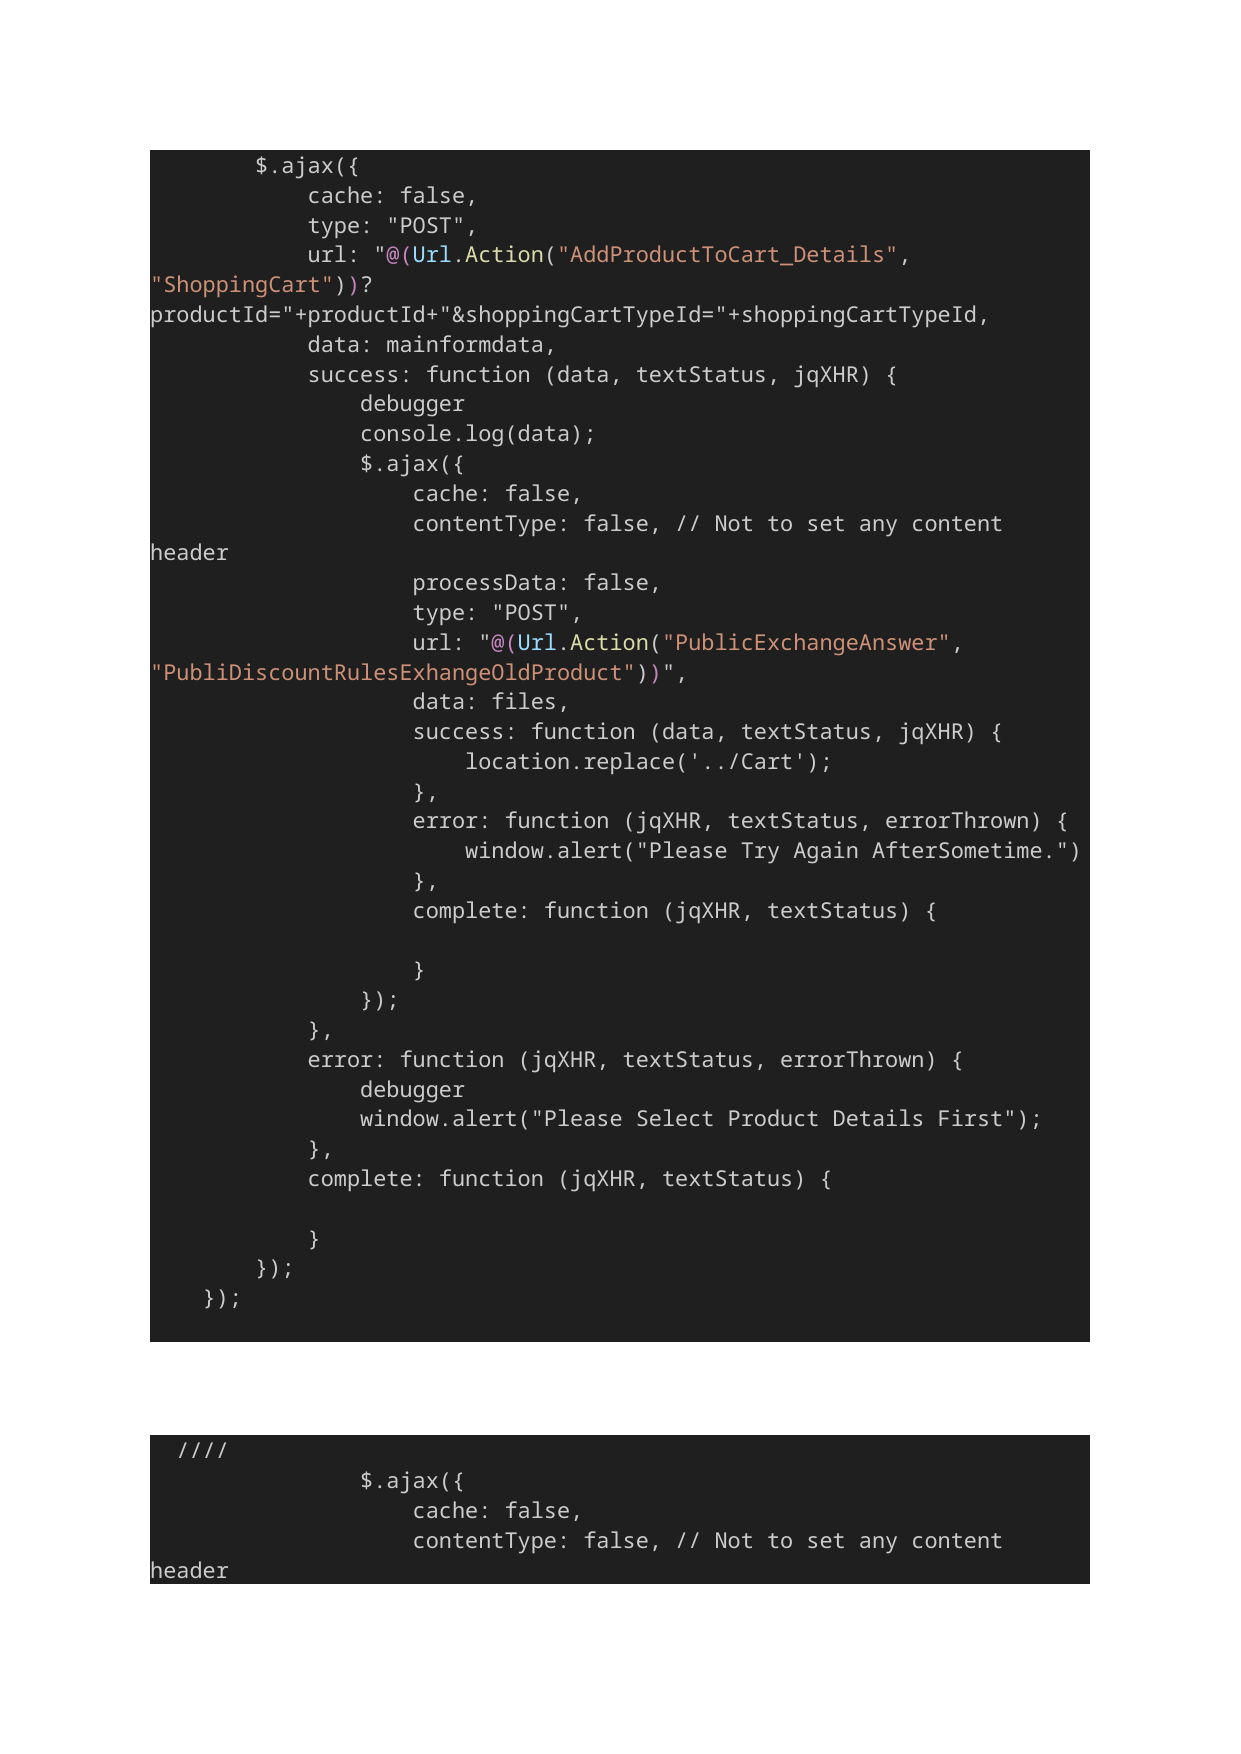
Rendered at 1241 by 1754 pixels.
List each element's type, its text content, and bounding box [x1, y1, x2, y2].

text cache: false, [150, 478, 1090, 507]
text contentType: false, // Not to set any content header [150, 507, 1090, 567]
text data: files, [150, 686, 1090, 716]
text error: function (jqXHR, textStatus, errorThrown) { [150, 1044, 1090, 1073]
text cache: false, [150, 1495, 1090, 1525]
text }); [150, 984, 1090, 1014]
text type: "POST", [150, 597, 1090, 627]
text } [150, 1222, 1090, 1252]
text success: function (data, textStatus, jqXHR) { [150, 716, 1090, 746]
text }, [150, 865, 1090, 895]
text $.ajax({ [150, 1465, 1090, 1495]
text } [150, 954, 1090, 984]
text cache: false, [150, 180, 1090, 209]
text }); [150, 1282, 1090, 1312]
text debugger [150, 388, 1090, 418]
text contentType: false, // Not to set any content header [150, 1525, 1090, 1584]
text processData: false, [150, 567, 1090, 597]
text console.log(data); [150, 418, 1090, 448]
text window.alert("Please Try Again AfterSometime.") [150, 835, 1090, 865]
text error: function (jqXHR, textStatus, errorThrown) { [150, 805, 1090, 835]
text complete: function (jqXHR, textStatus) { [150, 1163, 1090, 1193]
text }); [150, 1252, 1090, 1282]
text url: "@(Url.Action("PublicExchangeAnswer", "PubliDiscountRulesExhangeOldProduct"))", [150, 627, 1090, 686]
text debugger [150, 1073, 1090, 1103]
text complete: function (jqXHR, textStatus) { [150, 895, 1090, 924]
text data: mainformdata, [150, 329, 1090, 358]
text type: "POST", [150, 209, 1090, 239]
text }, [150, 1133, 1090, 1163]
text url: "@(Url.Action("AddProductToCart_Details", "ShoppingCart"))?productId="+productId+"&shoppingCartTypeId="+shoppingCartTypeId, [150, 239, 1090, 329]
text //// [150, 1435, 1090, 1465]
text }, [150, 1014, 1090, 1044]
text success: function (data, textStatus, jqXHR) { [150, 358, 1090, 388]
text }, [150, 776, 1090, 805]
text $.ajax({ [150, 150, 1090, 180]
text window.alert("Please Select Product Details First"); [150, 1103, 1090, 1133]
text location.replace('../Cart'); [150, 746, 1090, 776]
text $.ajax({ [150, 448, 1090, 478]
